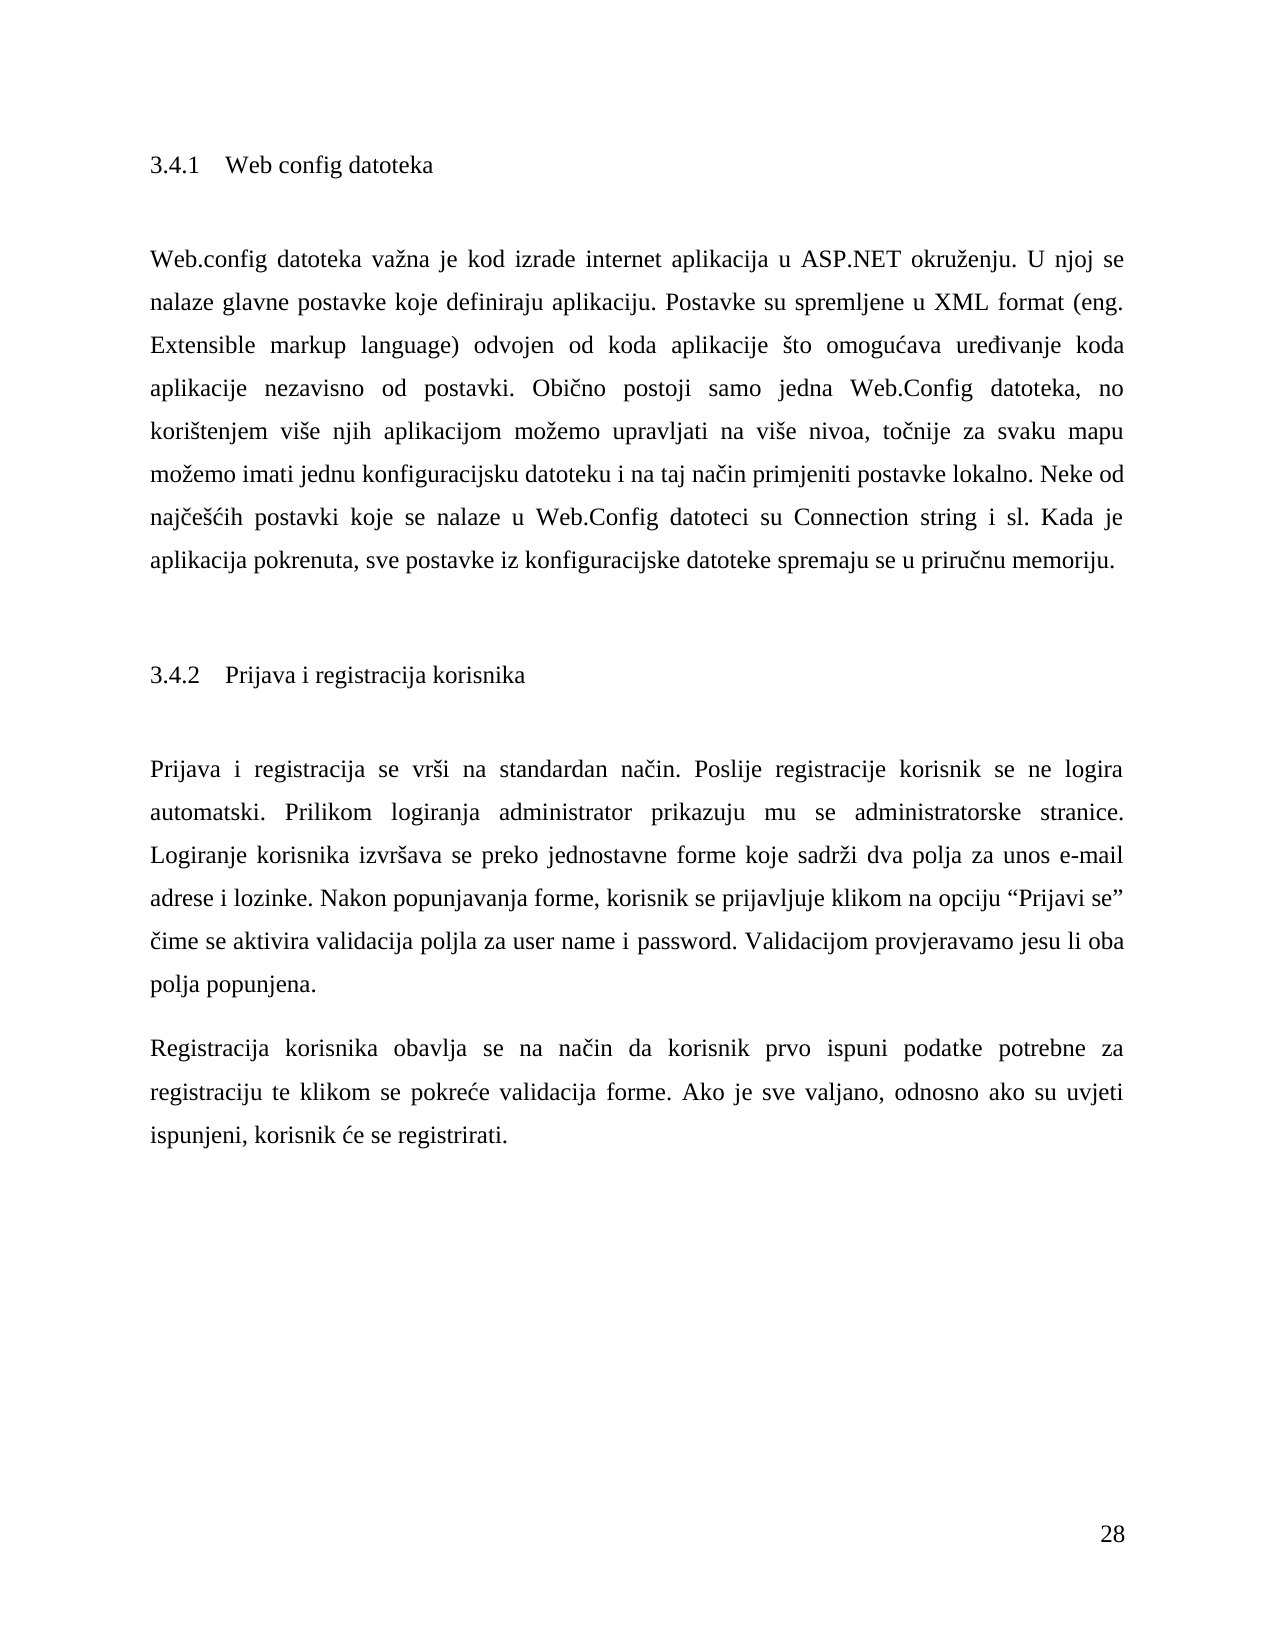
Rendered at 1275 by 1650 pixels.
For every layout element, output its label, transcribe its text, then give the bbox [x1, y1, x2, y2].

text Prijava i registracija se vrši na standardan način. Poslije registracije korisnik se ne logira automatski. Prilikom logiranja administrator prikazuju mu se administratorske stranice. Logiranje korisnika izvršava se preko jednostavne forme koje sadrži dva polja za unos e-mail adrese i lozinke. Nakon popunjavanja forme, korisnik se prijavljuje klikom na opciju “Prijavi se” čime se aktivira validacija poljla za user name i password. Validacijom provjeravamo jesu li oba polja popunjena. [150, 754, 1125, 998]
text Registracija korisnika obavlja se na način da korisnik prvo ispuni podatke potrebne za registraciju te klikom se pokreće validacija forme. Ako je sve valjano, odnosno ako su uvjeti ispunjeni, korisnik će se registrirati. [150, 1033, 1125, 1148]
subtitle Prijava i registracija korisnika [150, 660, 1125, 689]
text Web.config datoteka važna je kod izrade internet aplikacija u ASP.NET okruženju. U njoj se nalaze glavne postavke koje definiraju aplikaciju. Postavke su spremljene u XML format (eng. Extensible markup language) odvojen od koda aplikacije što omogućava uređivanje koda aplikacije nezavisno od postavki. Obično postoji samo jedna Web.Config datoteka, no korištenjem više njih aplikacijom možemo upravljati na više nivoa, točnije za svaku mapu možemo imati jednu konfiguracijsku datoteku i na taj način primjeniti postavke lokalno. Neke od najčešćih postavki koje se nalaze u Web.Config datoteci su Connection string i sl. Kada je aplikacija pokrenuta, sve postavke iz konfiguracijske datoteke spremaju se u priručnu memoriju. [150, 244, 1125, 574]
subtitle Web config datoteka [150, 150, 1125, 179]
